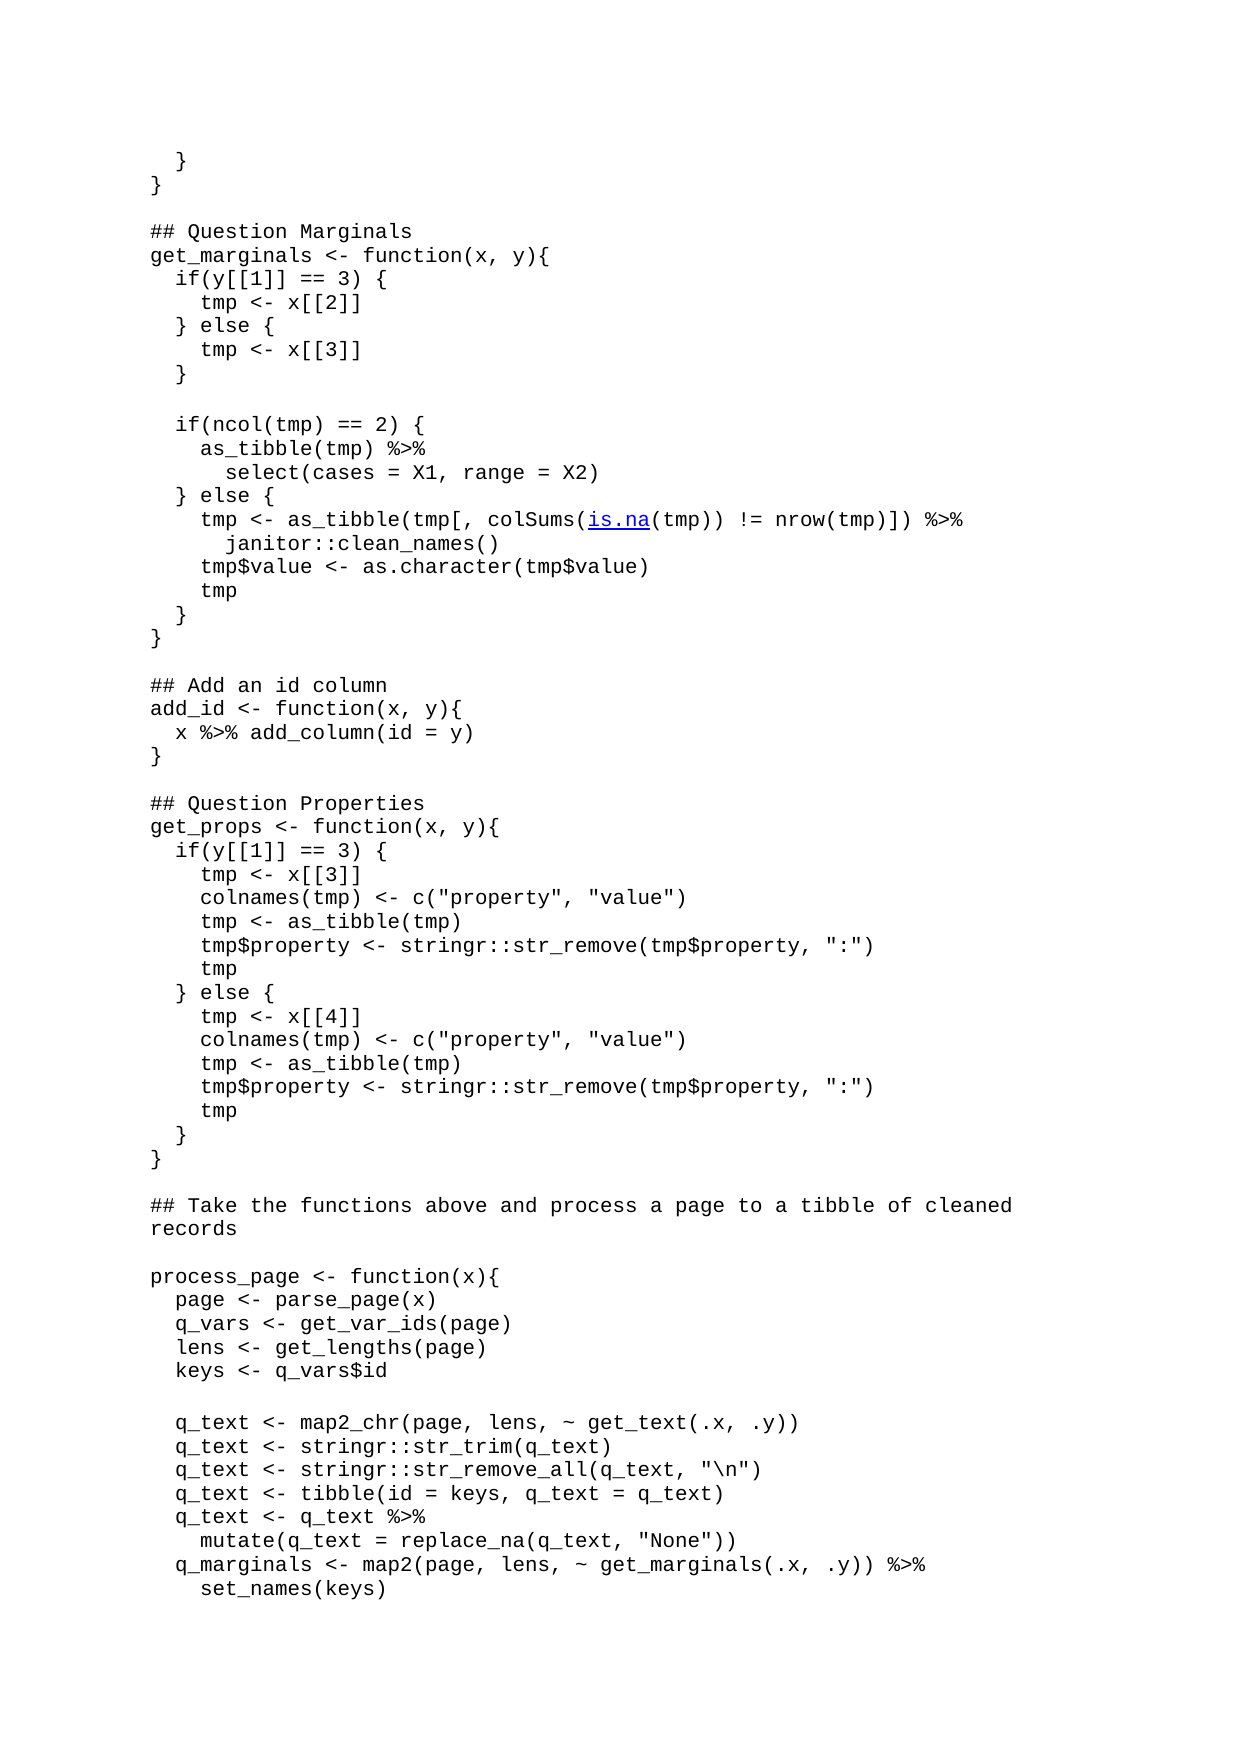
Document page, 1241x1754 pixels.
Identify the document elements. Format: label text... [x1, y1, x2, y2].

text } [150, 1147, 1090, 1171]
text x %>% add_column(id = y) [150, 722, 1090, 746]
text get_marginals <- function(x, y){ [150, 244, 1090, 268]
text colnames(tmp) <- c("property", "value") [150, 887, 1090, 911]
text lens <- get_lengths(page) [150, 1337, 1090, 1360]
text } [150, 746, 1090, 769]
text } [150, 363, 1090, 386]
text keys <- q_vars$id [150, 1360, 1090, 1384]
text tmp <- x[[3]] [150, 339, 1090, 363]
text tmp [150, 1100, 1090, 1124]
text tmp$property <- stringr::str_remove(tmp$property, ":") [150, 935, 1090, 958]
text tmp$property <- stringr::str_remove(tmp$property, ":") [150, 1077, 1090, 1100]
text if(y[[1]] == 3) { [150, 840, 1090, 864]
text janitor::clean_names() [150, 533, 1090, 556]
text tmp [150, 958, 1090, 982]
text } [150, 604, 1090, 627]
text ## Question Properties [150, 793, 1090, 816]
text if(ncol(tmp) == 2) { [150, 414, 1090, 438]
text q_text <- stringr::str_remove_all(q_text, "\n") [150, 1459, 1090, 1483]
text tmp [150, 580, 1090, 604]
text select(cases = X1, range = X2) [150, 462, 1090, 485]
text ## Question Marginals [150, 221, 1090, 244]
text tmp <- x[[3]] [150, 864, 1090, 887]
text } [150, 150, 1090, 174]
text q_text <- q_text %>% [150, 1507, 1090, 1530]
text ## Take the functions above and process a page to a tibble of cleaned records [150, 1195, 1090, 1242]
text colnames(tmp) <- c("property", "value") [150, 1029, 1090, 1053]
text } else { [150, 316, 1090, 339]
text tmp$value <- as.character(tmp$value) [150, 556, 1090, 580]
text } else { [150, 982, 1090, 1006]
text } [150, 627, 1090, 651]
text q_text <- tibble(id = keys, q_text = q_text) [150, 1483, 1090, 1507]
text get_props <- function(x, y){ [150, 816, 1090, 840]
text tmp <- x[[2]] [150, 292, 1090, 316]
text tmp <- x[[4]] [150, 1006, 1090, 1029]
text add_id <- function(x, y){ [150, 698, 1090, 722]
text tmp <- as_tibble(tmp[, colSums(is.na(tmp)) != nrow(tmp)]) %>% [150, 509, 1090, 533]
text ## Add an id column [150, 674, 1090, 698]
text } [150, 1124, 1090, 1147]
text as_tibble(tmp) %>% [150, 438, 1090, 462]
text if(y[[1]] == 3) { [150, 268, 1090, 292]
text set_names(keys) [150, 1577, 1090, 1601]
text tmp <- as_tibble(tmp) [150, 1053, 1090, 1077]
text } [150, 174, 1090, 197]
text mutate(q_text = replace_na(q_text, "None")) [150, 1530, 1090, 1554]
text q_vars <- get_var_ids(page) [150, 1313, 1090, 1337]
text q_text <- stringr::str_trim(q_text) [150, 1436, 1090, 1459]
text } else { [150, 485, 1090, 509]
text q_text <- map2_chr(page, lens, ~ get_text(.x, .y)) [150, 1412, 1090, 1436]
text process_page <- function(x){ [150, 1266, 1090, 1289]
text q_marginals <- map2(page, lens, ~ get_marginals(.x, .y)) %>% [150, 1554, 1090, 1577]
text tmp <- as_tibble(tmp) [150, 911, 1090, 935]
text page <- parse_page(x) [150, 1289, 1090, 1313]
